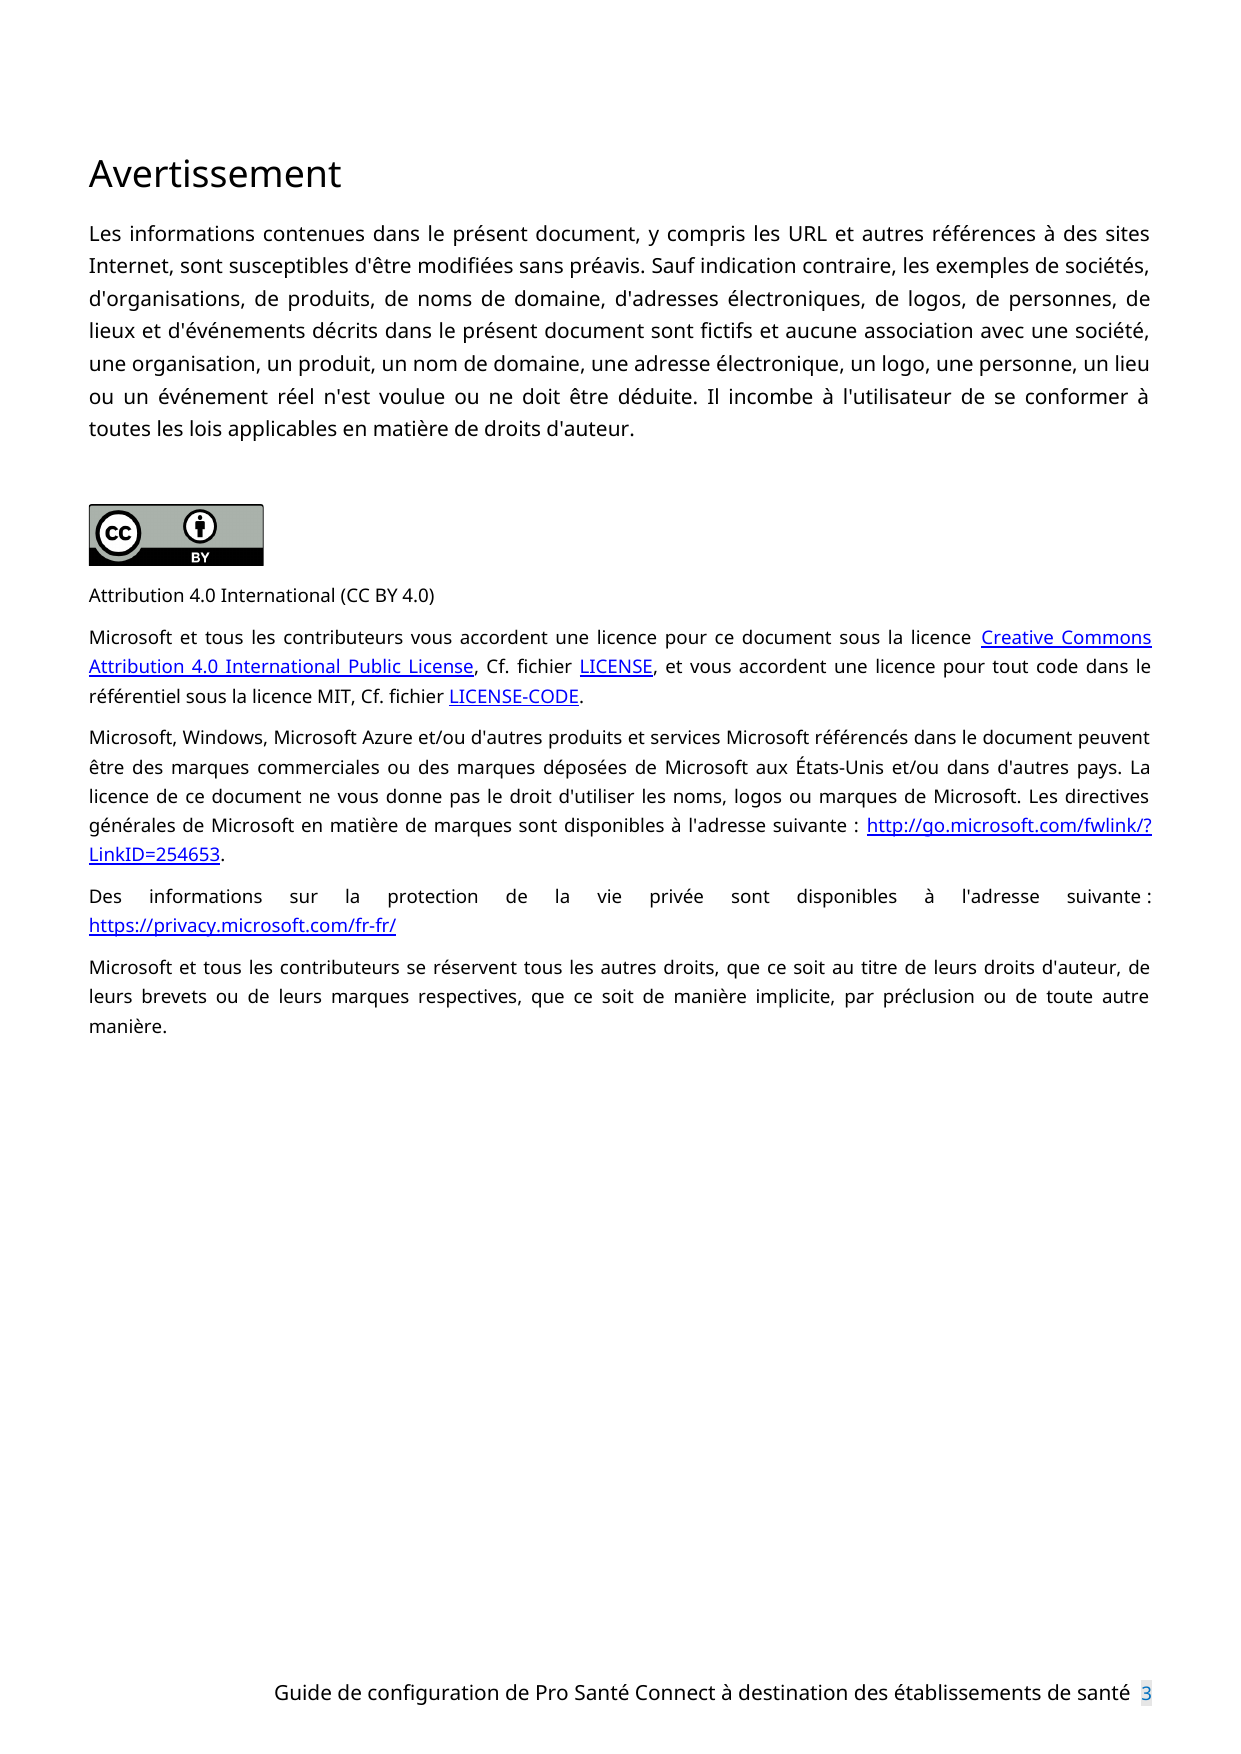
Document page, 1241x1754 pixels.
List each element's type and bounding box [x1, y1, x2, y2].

picture [88, 504, 264, 566]
